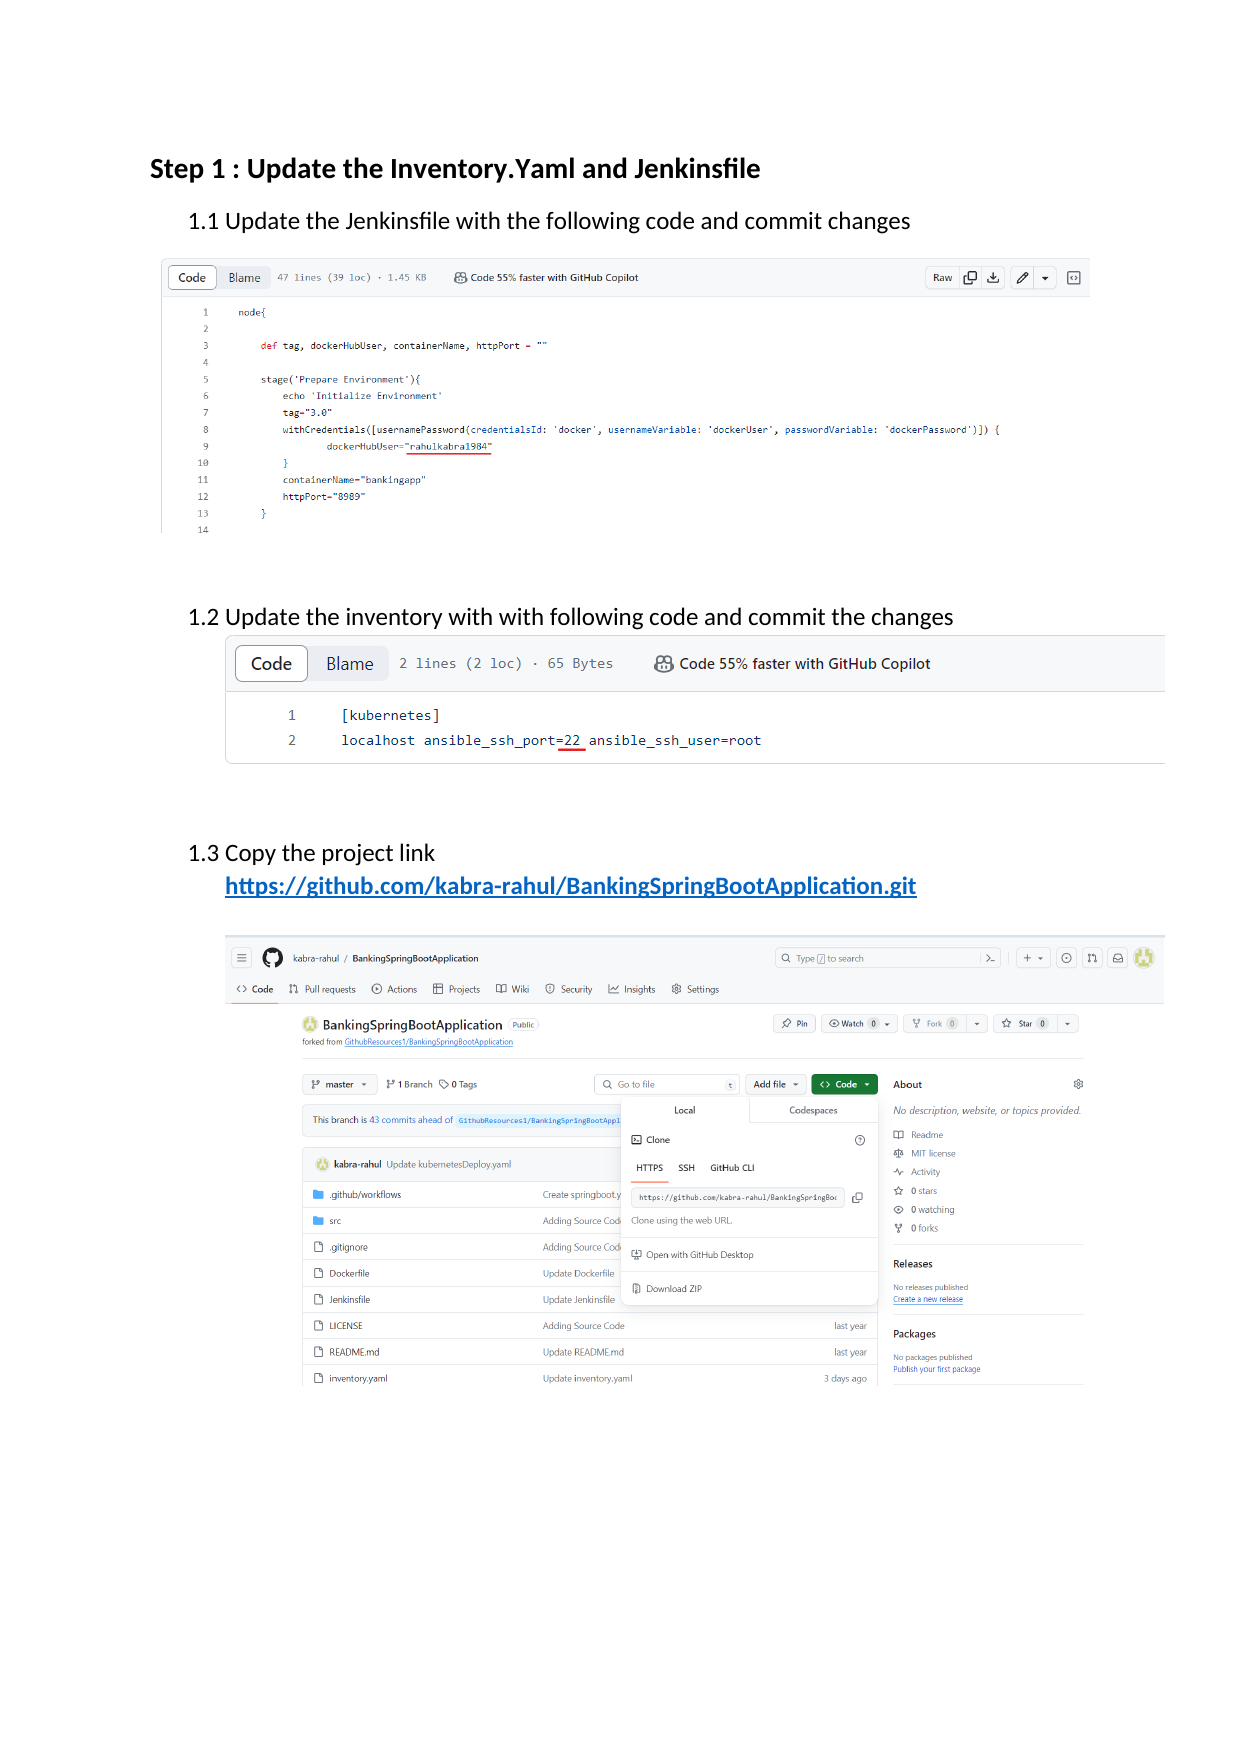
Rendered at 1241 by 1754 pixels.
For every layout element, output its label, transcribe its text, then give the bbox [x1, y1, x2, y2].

list Update the inventory with with following code and commit the changes [187, 601, 1090, 632]
list Copy the project link [187, 837, 1090, 867]
list https://github.com/kabra-rahul/BankingSpringBootApplication.git [225, 870, 1090, 900]
picture [225, 935, 1166, 1386]
picture [150, 254, 1091, 533]
picture [225, 634, 1166, 769]
text Step 1 : Update the Inventory.Yaml and Jenkinsfile [150, 150, 1090, 186]
list Update the Jenkinsfile with the following code and commit changes [187, 205, 1090, 236]
